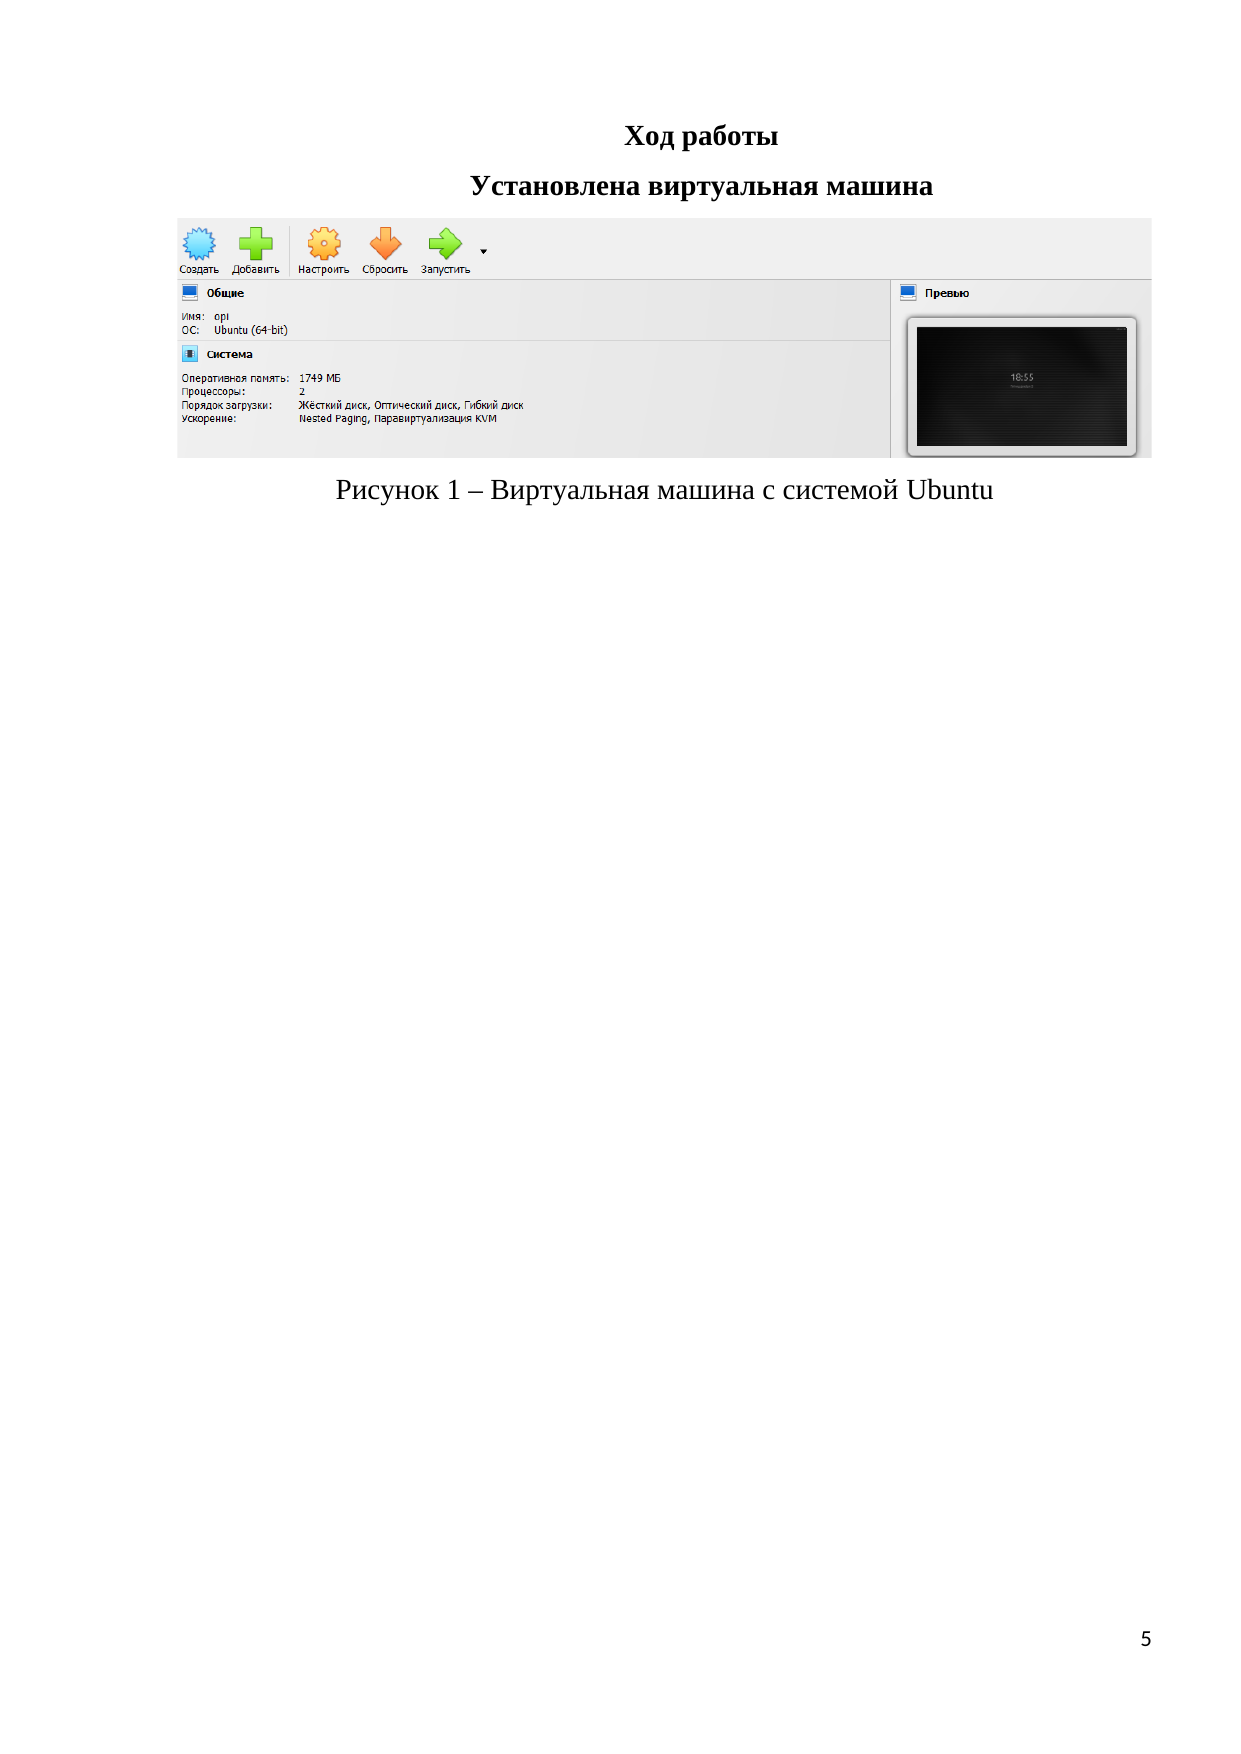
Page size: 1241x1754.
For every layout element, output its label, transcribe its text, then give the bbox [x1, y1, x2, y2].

picture [177, 218, 1152, 458]
text Рисунок 1 – Виртуальная машина с системой Ubuntu [177, 472, 1152, 505]
text Ход работы [177, 118, 1152, 152]
text Установлена виртуальная машина [177, 168, 1152, 202]
